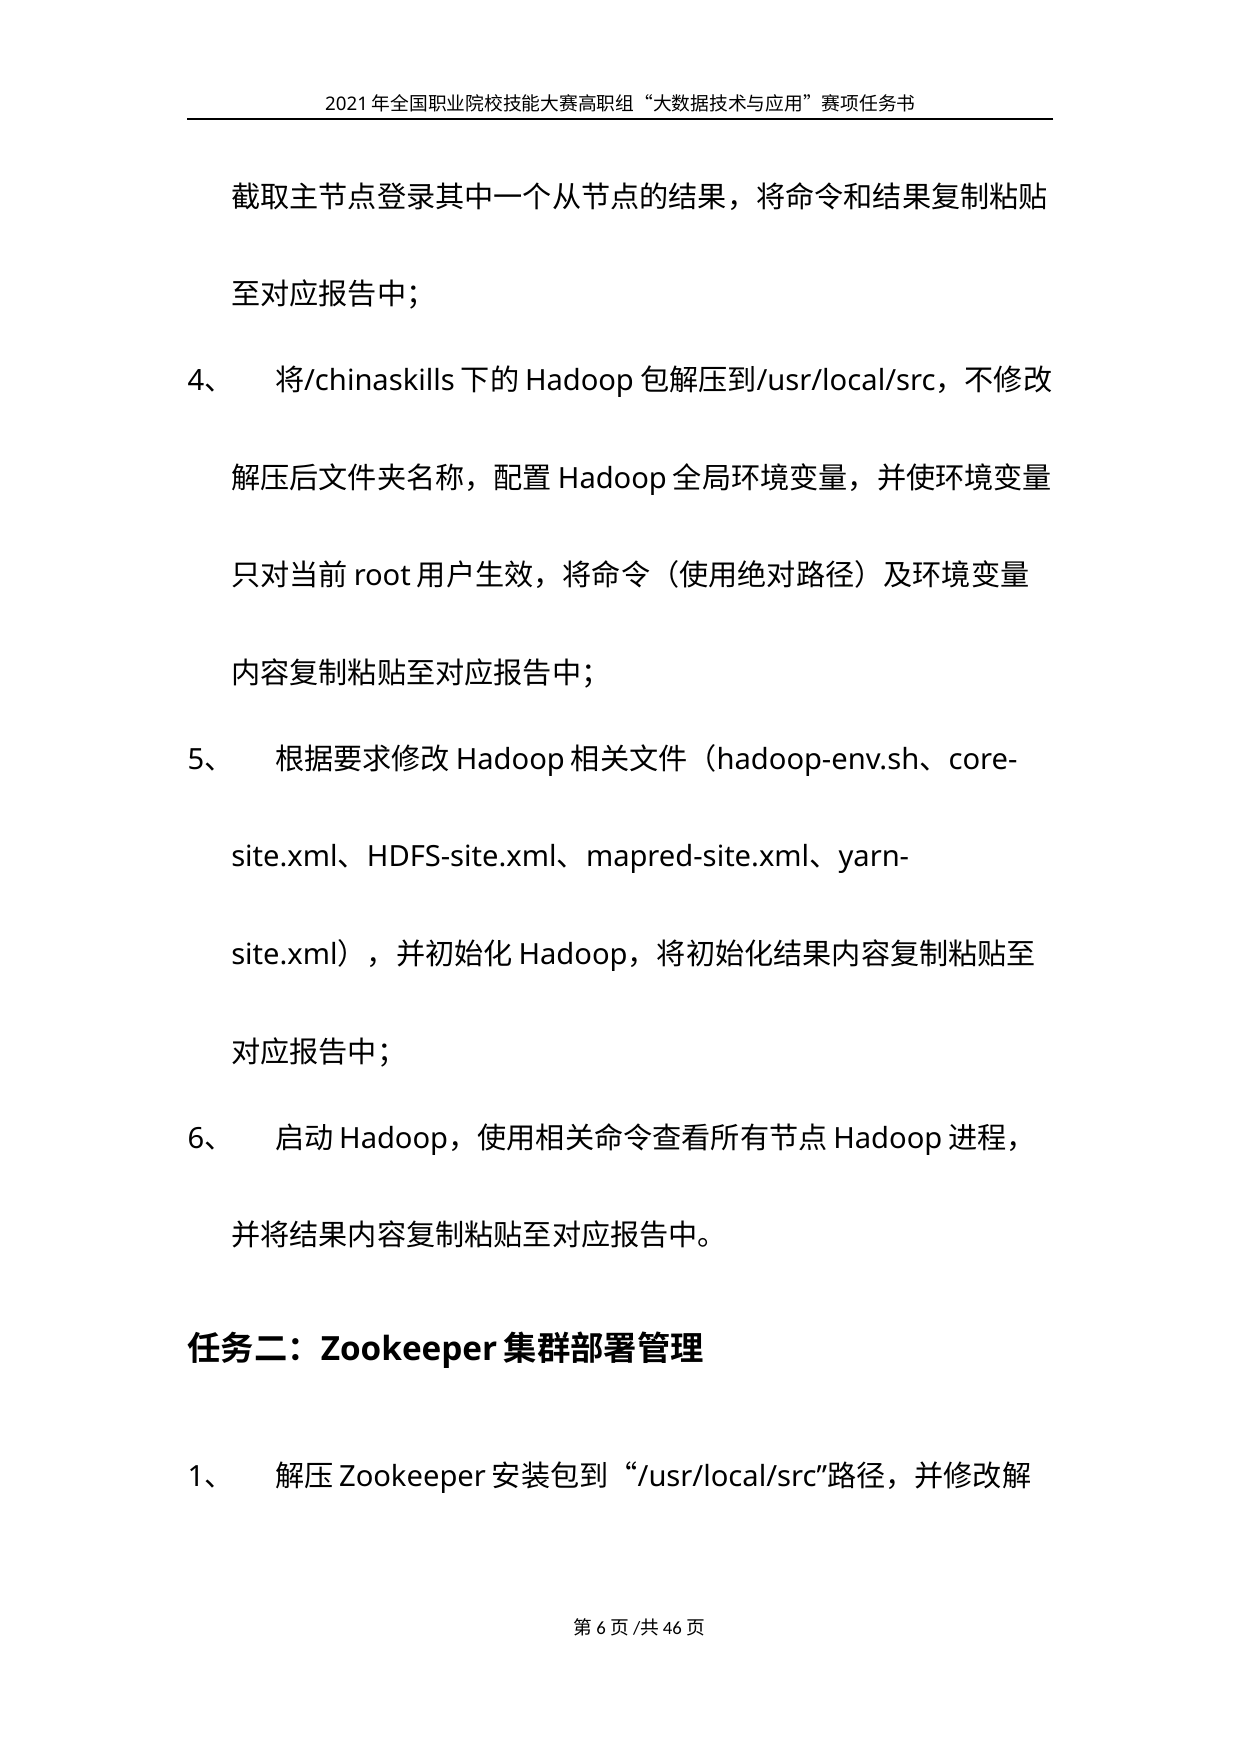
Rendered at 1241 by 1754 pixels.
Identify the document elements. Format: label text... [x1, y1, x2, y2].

list 启动Hadoop，使用相关命令查看所有节点Hadoop进程，并将结果内容复制粘贴至对应报告中。 [187, 1103, 1053, 1265]
list 根据要求修改Hadoop相关文件（hadoop-env.sh、core-site.xml、HDFS-site.xml、mapred-site.xml、yarn-site.xml），并初始化Hadoop，将初始化结果内容复制粘贴至对应报告中； [187, 724, 1053, 1082]
subtitle 任务二：Zookeeper集群部署管理 [187, 1314, 1053, 1379]
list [187, 162, 1053, 324]
list 将/chinaskills下的Hadoop包解压到/usr/local/src，不修改解压后文件夹名称，配置Hadoop全局环境变量，并使环境变量只对当前root用户生效，将命令（使用绝对路径）及环境变量内容复制粘贴至对应报告中； [187, 346, 1053, 703]
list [187, 1441, 1053, 1506]
